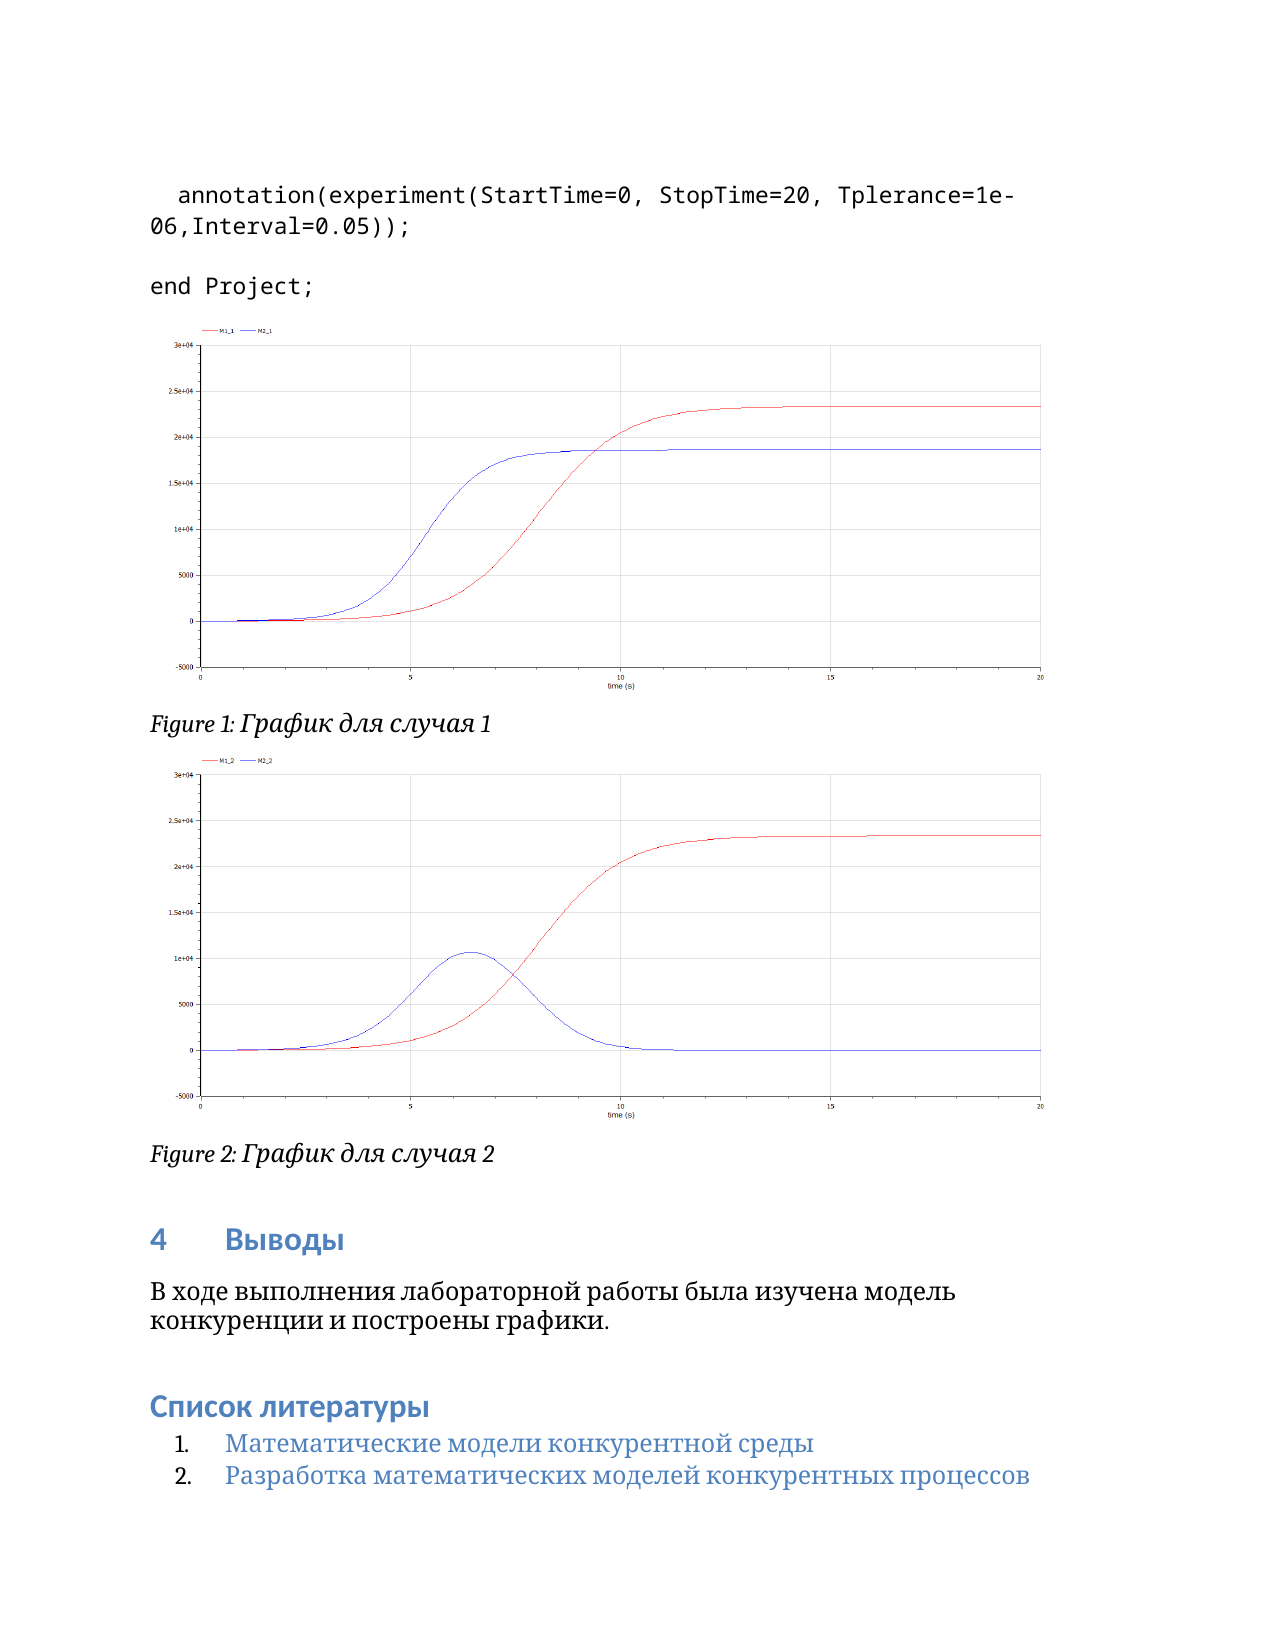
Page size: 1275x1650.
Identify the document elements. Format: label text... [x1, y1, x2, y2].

list Разработка математических моделей конкурентных процессов [175, 1462, 1125, 1491]
subtitle 4 Выводы [150, 1218, 1125, 1259]
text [150, 150, 1125, 301]
list Математические модели конкурентной среды [175, 1430, 1125, 1458]
text Figure 1: График для случая 1 [150, 710, 1125, 739]
text Figure 2: График для случая 2 [150, 1139, 1125, 1168]
subtitle Список литературы [150, 1385, 1125, 1426]
text В ходе выполнения лабораторной работы была изучена модель конкуренции и построены графики. [150, 1278, 1125, 1335]
picture [168, 322, 1044, 690]
picture [168, 751, 1044, 1119]
